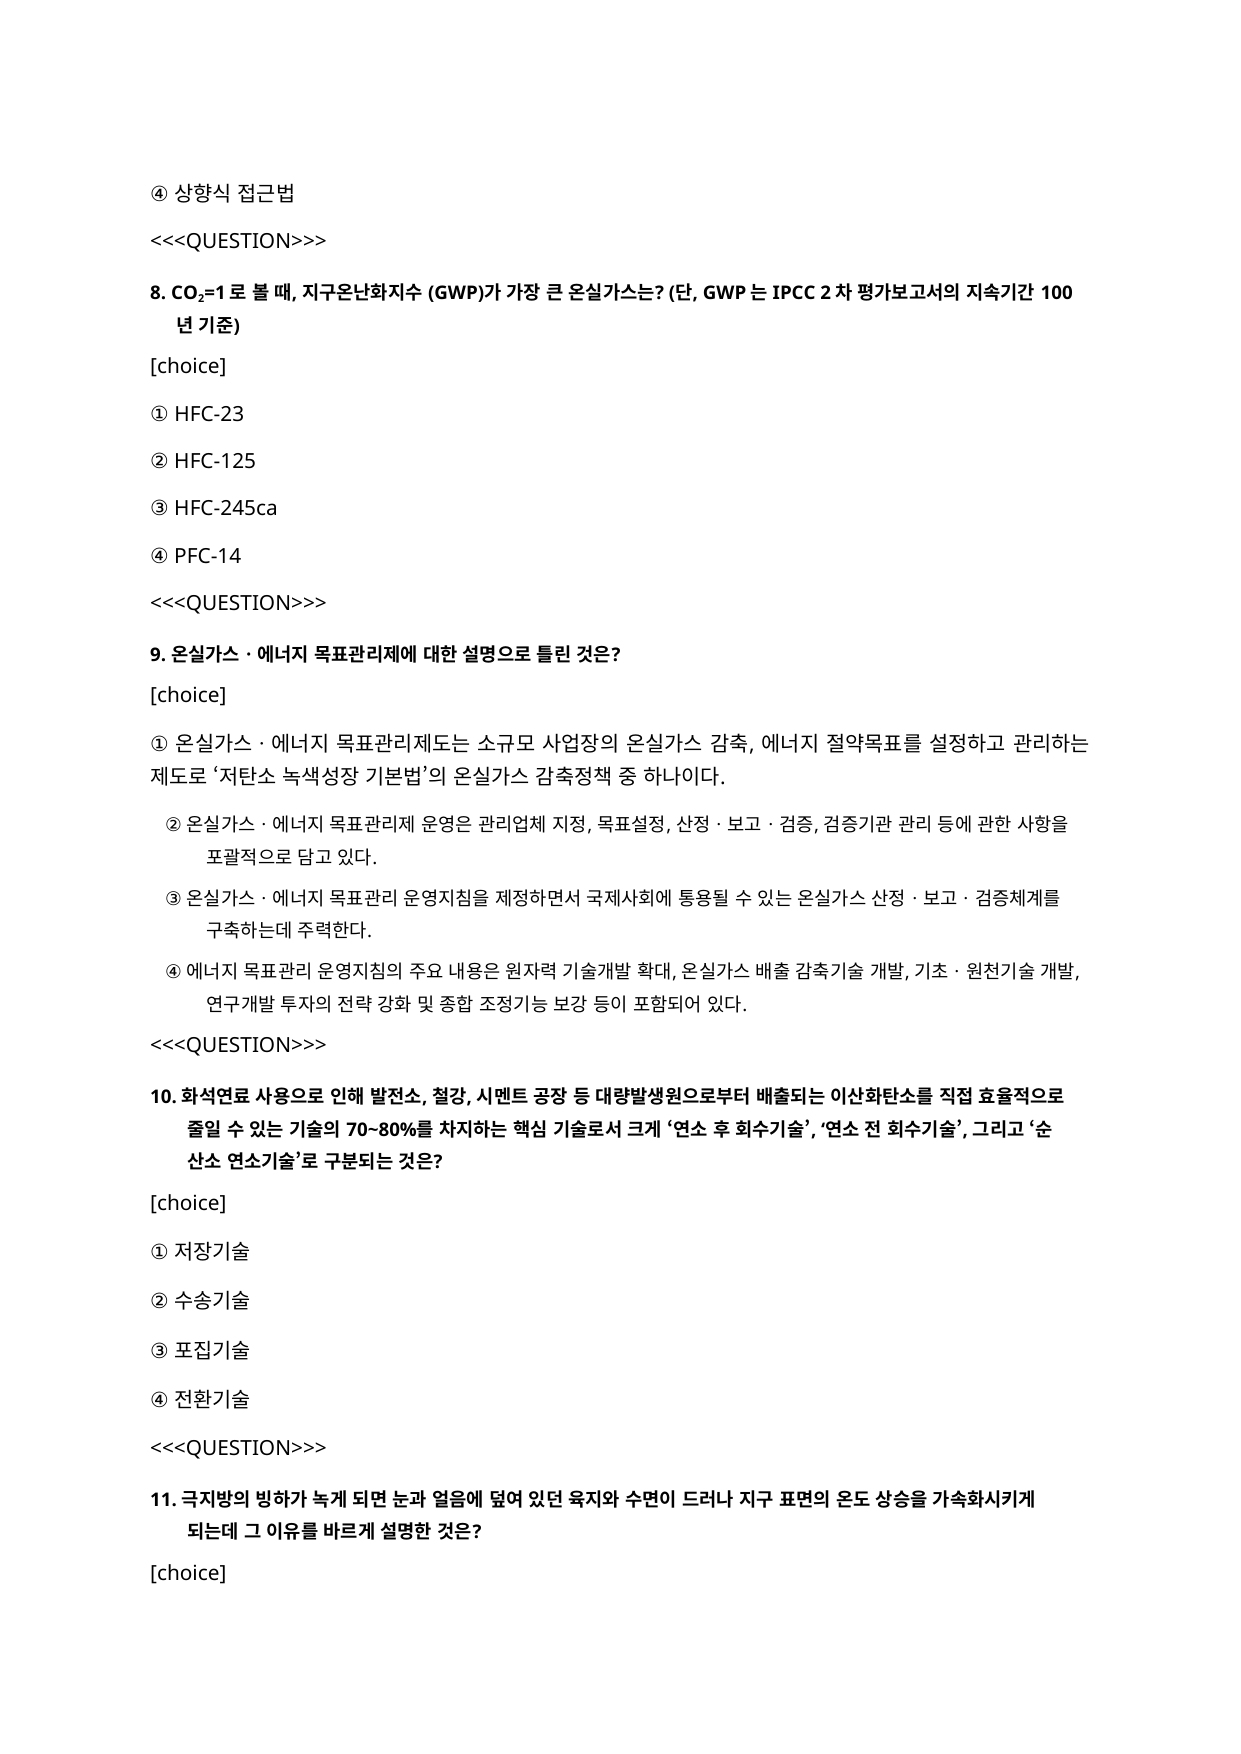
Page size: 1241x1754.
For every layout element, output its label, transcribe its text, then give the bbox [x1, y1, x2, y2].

text 11. 극지방의 빙하가 녹게 되면 눈과 얼음에 덮여 있던 육지와 수면이 드러나 지구 표면의 온도 상승을 가속화시키게 되는데 그 이유를 바르게 설명한 것은? [150, 1484, 1090, 1544]
text ④ 상향식 접근법 [150, 177, 1090, 207]
text ① HFC-23 [150, 399, 1090, 427]
text ① 저장기술 [150, 1235, 1090, 1266]
text ② HFC-125 [150, 446, 1090, 474]
text [choice] [150, 352, 1090, 380]
text 9. 온실가스ㆍ에너지 목표관리제에 대한 설명으로 틀린 것은? [150, 639, 1090, 667]
text ④ 에너지 목표관리 운영지침의 주요 내용은 원자력 기술개발 확대, 온실가스 배출 감축기술 개발, 기초ㆍ원천기술 개발, 연구개발 투자의 전략 강화 및 종합 조정기능 보강 등이 포함되어 있다. [150, 957, 1090, 1017]
text ③ 포집기술 [150, 1334, 1090, 1364]
text [choice] [150, 680, 1090, 709]
text ② 수송기술 [150, 1285, 1090, 1315]
text <<<QUESTION>>> [150, 227, 1090, 255]
text ④ 전환기술 [150, 1383, 1090, 1414]
text <<<QUESTION>>> [150, 1030, 1090, 1059]
text ③ 온실가스ㆍ에너지 목표관리 운영지침을 제정하면서 국제사회에 통용될 수 있는 온실가스 산정ㆍ보고ㆍ검증체계를 구축하는데 주력한다. [150, 883, 1090, 943]
text 10. 화석연료 사용으로 인해 발전소, 철강, 시멘트 공장 등 대량발생원으로부터 배출되는 이산화탄소를 직접 효율적으로 줄일 수 있는 기술의 70~80%를 차지하는 핵심 기술로서 크게 ‘연소 후 회수기술’, ‘연소 전 회수기술’, 그리고 ‘순 산소 연소기술’로 구분되는 것은? [150, 1082, 1090, 1174]
text <<<QUESTION>>> [150, 1433, 1090, 1461]
text <<<QUESTION>>> [150, 588, 1090, 616]
text ③ HFC-245ca [150, 493, 1090, 522]
text [choice] [150, 1558, 1090, 1586]
text [choice] [150, 1188, 1090, 1216]
text 8. CO2=1로 볼 때, 지구온난화지수 (GWP)가 가장 큰 온실가스는? (단, GWP는 IPCC 2차 평가보고서의 지속기간 100년 기준) [150, 278, 1090, 338]
text ② 온실가스ㆍ에너지 목표관리제 운영은 관리업체 지정, 목표설정, 산정ㆍ보고ㆍ검증, 검증기관 관리 등에 관한 사항을 포괄적으로 담고 있다. [150, 810, 1090, 869]
text ① 온실가스ㆍ에너지 목표관리제도는 소규모 사업장의 온실가스 감축, 에너지 절약목표를 설정하고 관리하는 제도로 ‘저탄소 녹색성장 기본법’의 온실가스 감축정책 중 하나이다. [150, 728, 1090, 791]
text ④ PFC-14 [150, 541, 1090, 569]
